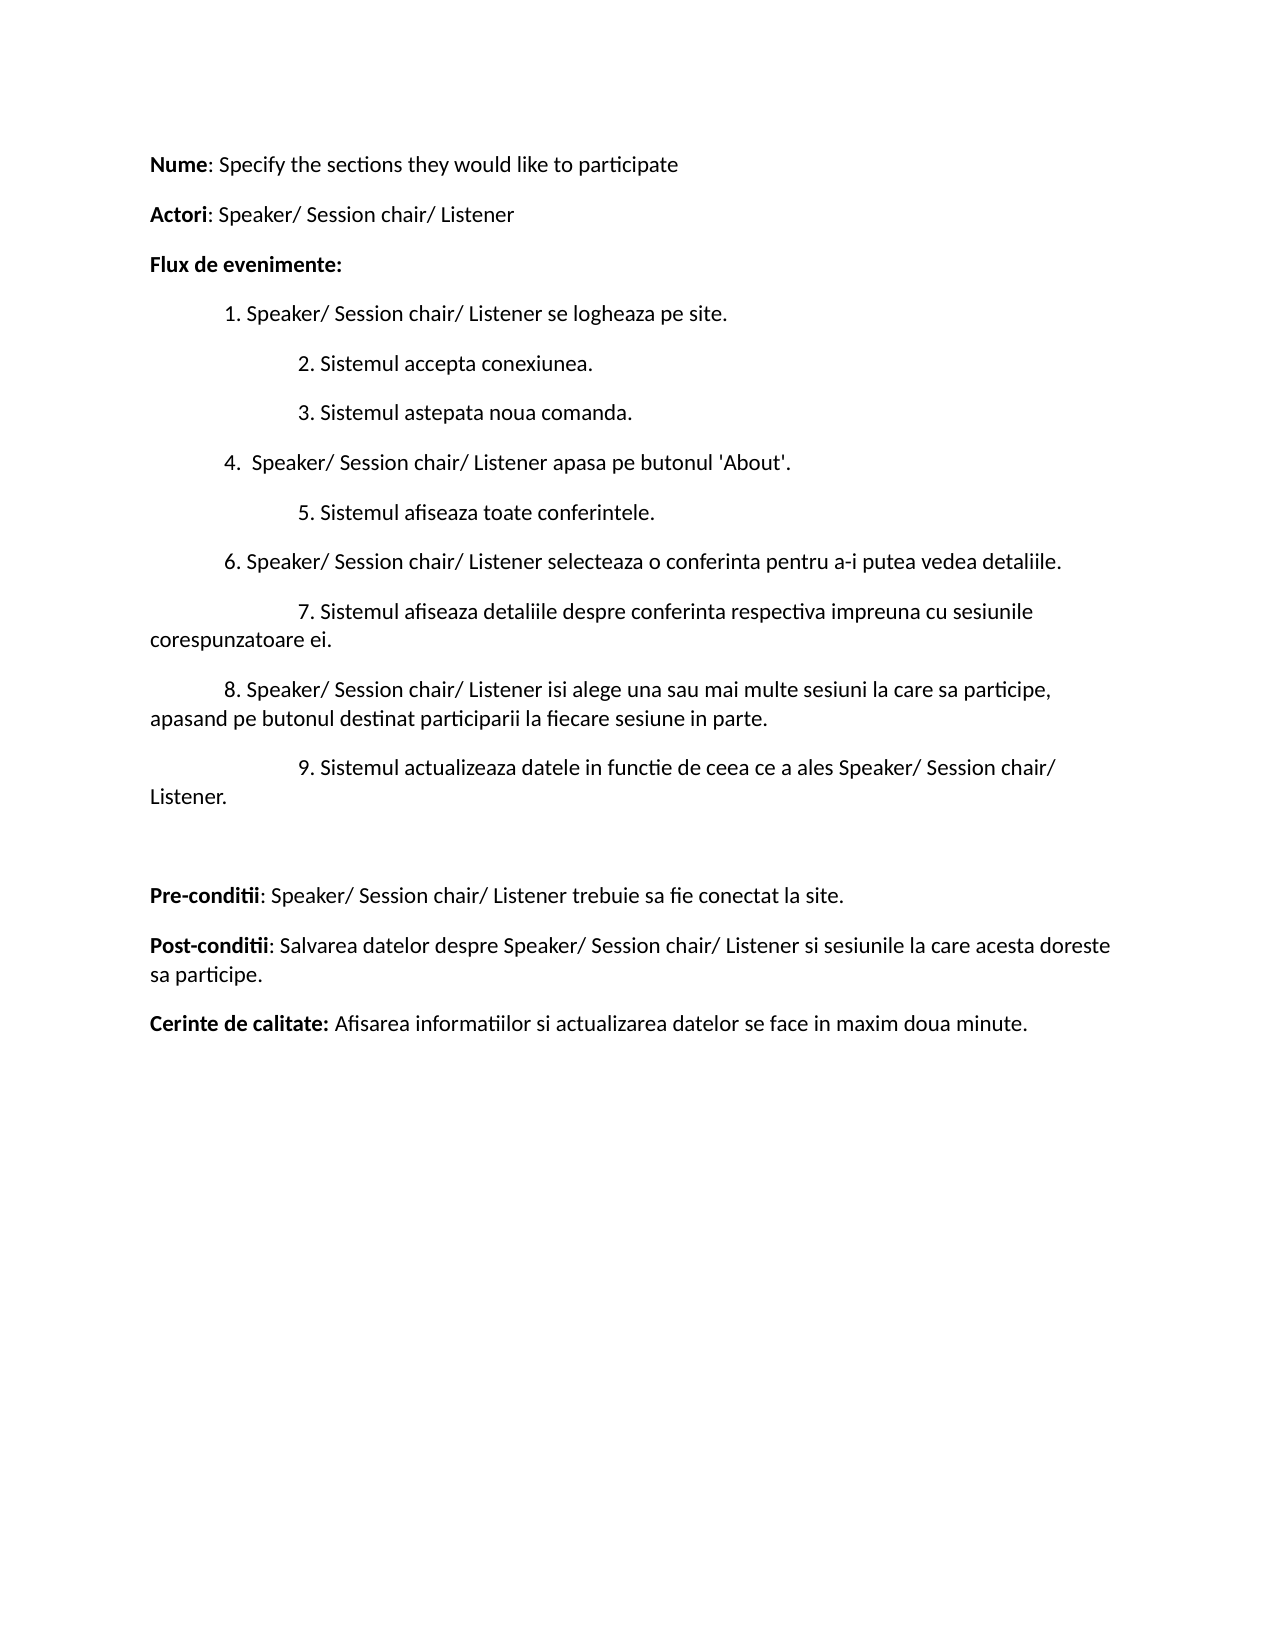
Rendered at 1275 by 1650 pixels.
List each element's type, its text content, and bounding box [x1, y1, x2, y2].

text Cerinte de calitate: Afisarea informatiilor si actualizarea datelor se face in maxim doua minute. [150, 1009, 1125, 1037]
text Pre-conditii: Speaker/ Session chair/ Listener trebuie sa fie conectat la site. [150, 881, 1125, 909]
text Post-conditii: Salvarea datelor despre Speaker/ Session chair/ Listener si sesiunile la care acesta doreste sa participe. [150, 930, 1125, 988]
text 2. Sistemul accepta conexiunea. [150, 348, 1125, 377]
text 5. Sistemul afiseaza toate conferintele. [150, 497, 1125, 526]
text 3. Sistemul astepata noua comanda. [150, 398, 1125, 427]
text 8. Speaker/ Session chair/ Listener isi alege una sau mai multe sesiuni la care sa participe, apasand pe butonul destinat participarii la fiecare sesiune in parte. [150, 674, 1125, 732]
text Actori: Speaker/ Session chair/ Listener [150, 199, 1125, 228]
text Flux de evenimente: [150, 249, 1125, 278]
text Nume: Specify the sections they would like to participate [150, 150, 1125, 179]
text 7. Sistemul afiseaza detaliile despre conferinta respectiva impreuna cu sesiunile corespunzatoare ei. [150, 596, 1125, 654]
text 9. Sistemul actualizeaza datele in functie de ceea ce a ales Speaker/ Session chair/ Listener. [150, 753, 1125, 810]
text 6. Speaker/ Session chair/ Listener selecteaza o conferinta pentru a-i putea vedea detaliile. [150, 547, 1125, 575]
text 1. Speaker/ Session chair/ Listener se logheaza pe site. [150, 299, 1125, 327]
text 4. Speaker/ Session chair/ Listener apasa pe butonul 'About'. [150, 447, 1125, 476]
